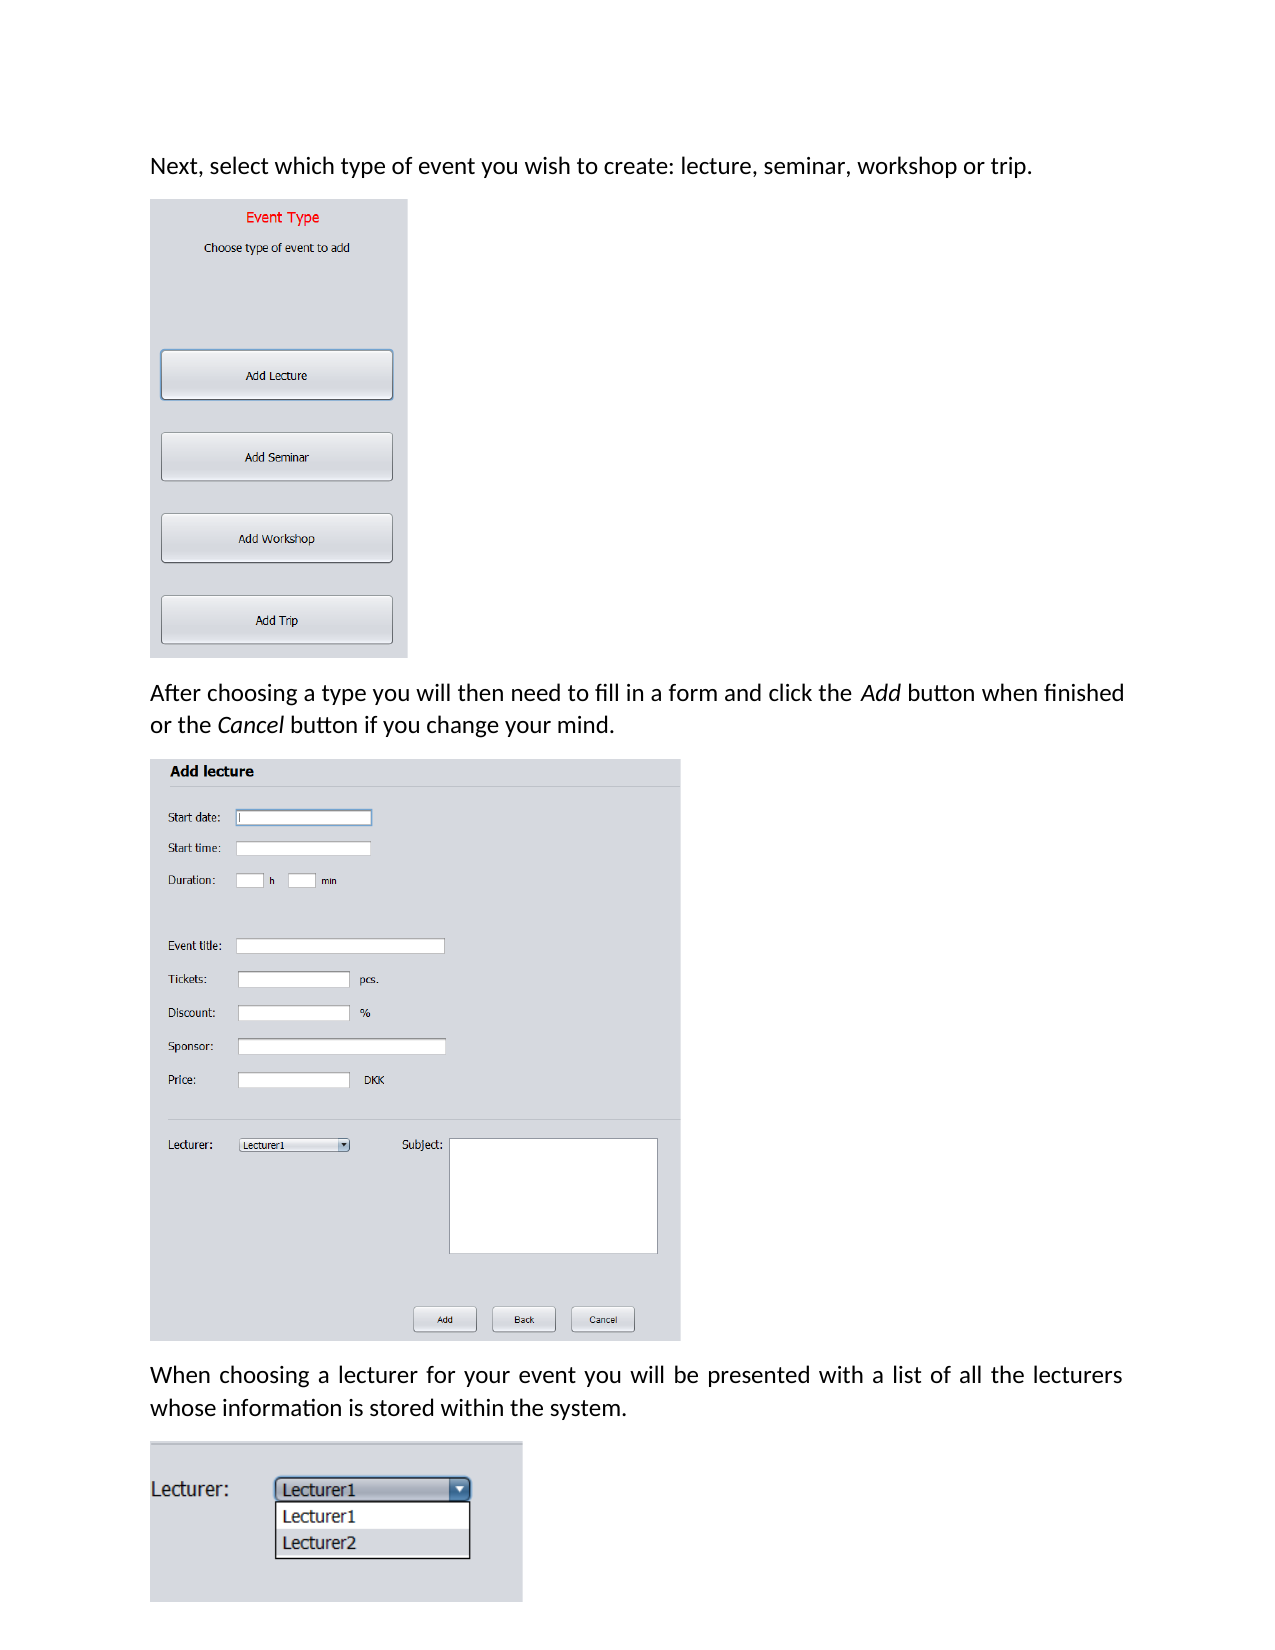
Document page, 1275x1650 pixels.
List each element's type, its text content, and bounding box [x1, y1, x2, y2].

picture [150, 1441, 523, 1602]
text After choosing a type you will then need to fill in a form and click the Add button when finished or the Cancel button if you change your mind. [150, 677, 1125, 740]
text When choosing a lecturer for your event you will be presented with a list of all the lecturers whose information is stored within the system. [150, 1359, 1125, 1423]
text Next, select which type of event you wish to create: lecture, seminar, workshop or trip. [150, 150, 1125, 181]
picture [150, 199, 408, 658]
picture [150, 759, 681, 1341]
